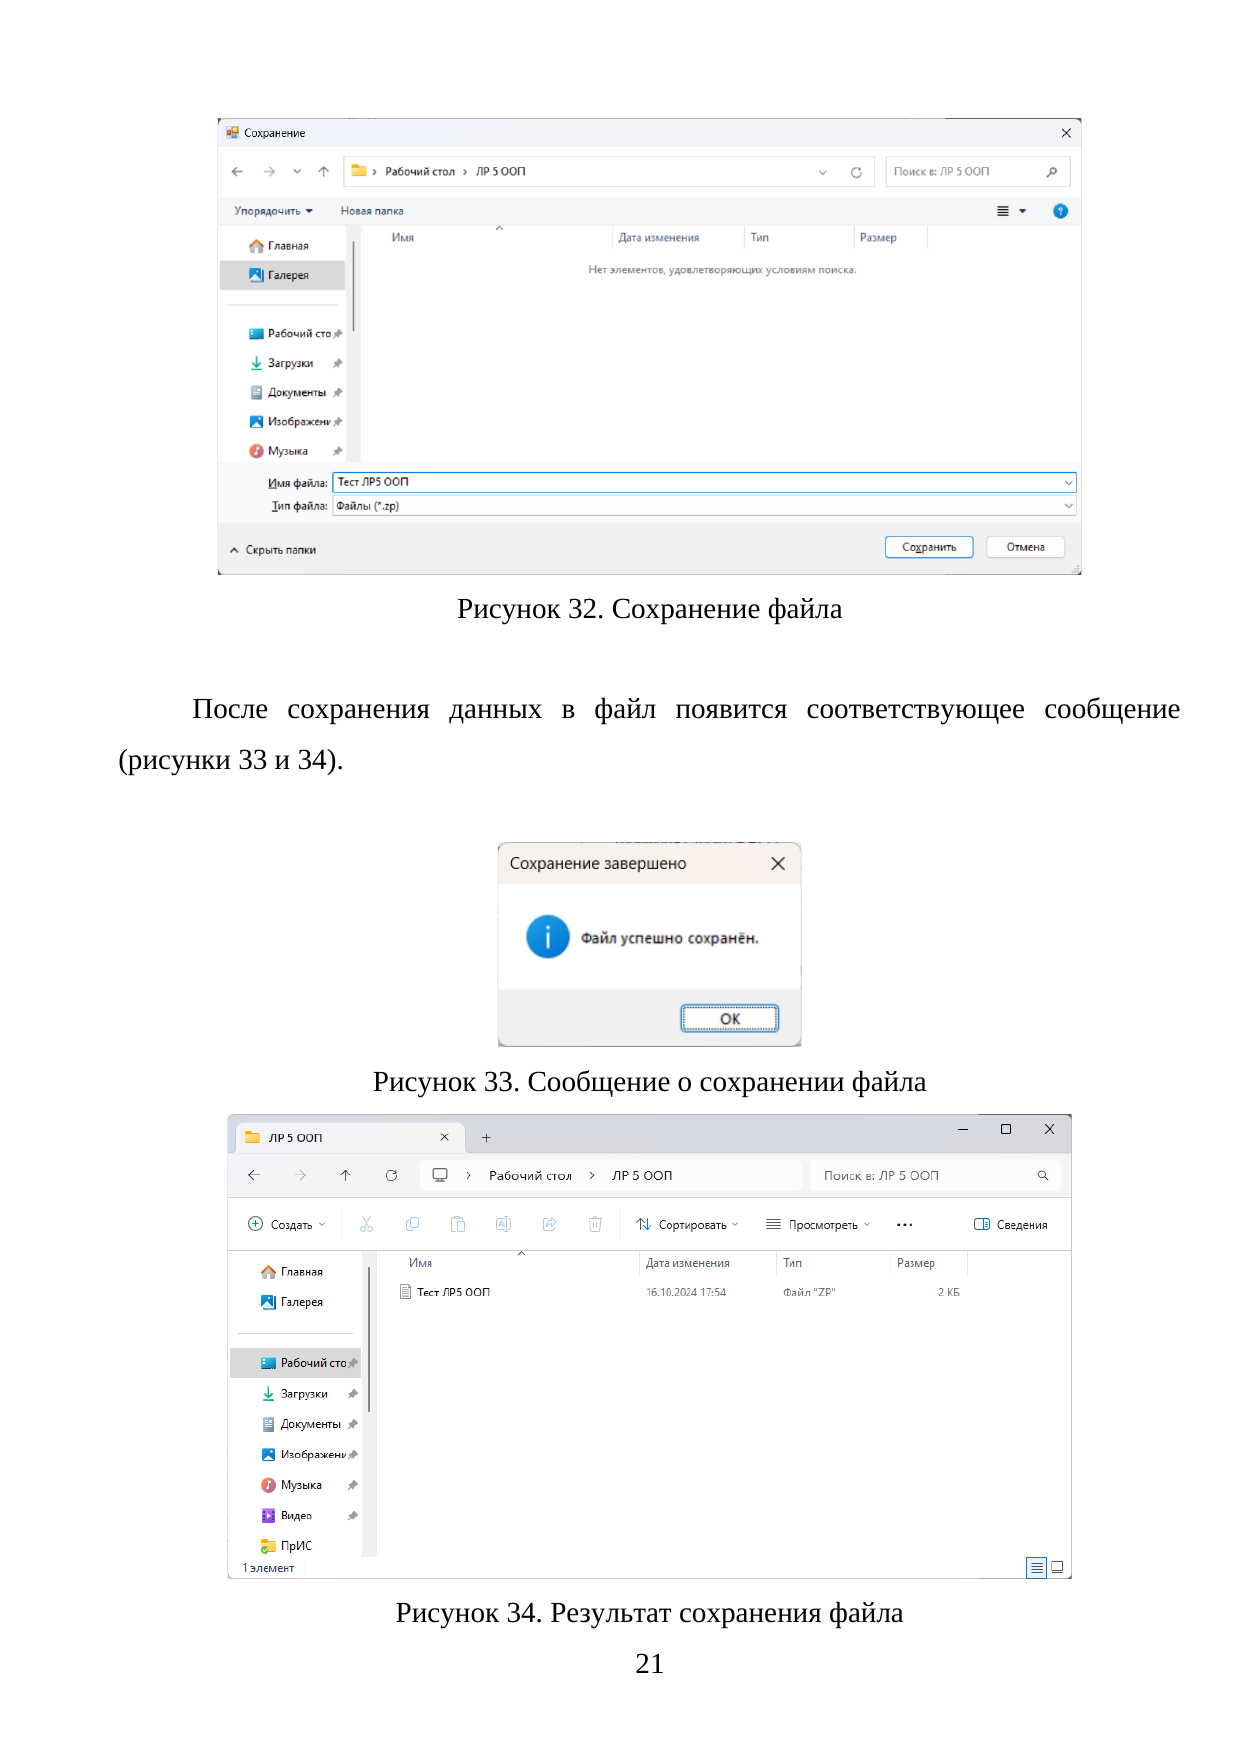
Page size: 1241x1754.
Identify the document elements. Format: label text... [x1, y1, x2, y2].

text Рисунок 32. Сохранение файла [118, 591, 1181, 624]
picture [227, 1114, 1072, 1579]
text После сохранения данных в файл появится соответствующее сообщение (рисунки 33 и 34). [118, 692, 1181, 775]
picture [497, 842, 802, 1047]
picture [217, 118, 1082, 575]
text Рисунок 34. Результат сохранения файла [118, 1595, 1181, 1629]
text Рисунок 33. Сообщение о сохранении файла [118, 1064, 1181, 1097]
